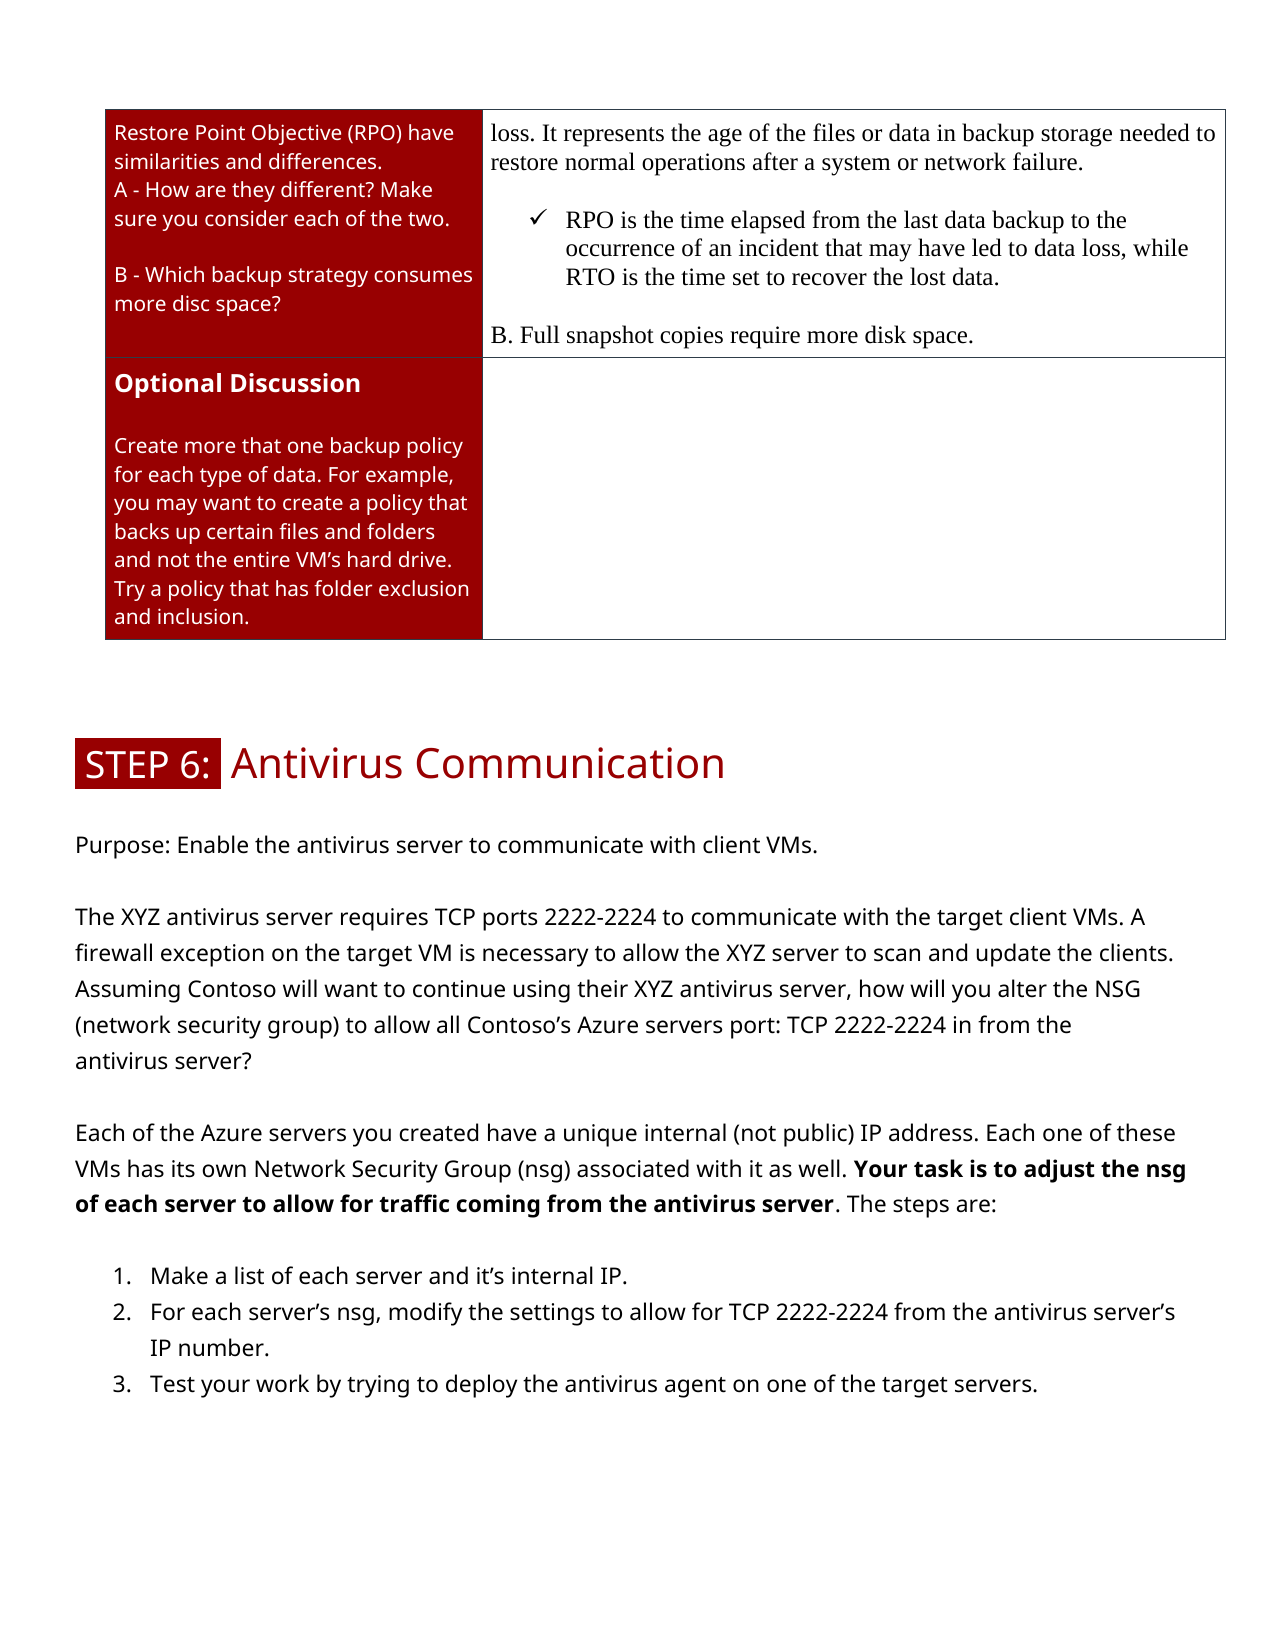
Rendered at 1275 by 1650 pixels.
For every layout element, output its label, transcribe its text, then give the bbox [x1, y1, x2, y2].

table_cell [106, 110, 482, 357]
text Purpose: Enable the antivirus server to communicate with client VMs. [75, 829, 1200, 860]
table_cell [483, 110, 1225, 357]
list Test your work by trying to deploy the antivirus agent on one of the target servers. [112, 1368, 1200, 1399]
list For each server’s nsg, modify the settings to allow for TCP 2222-2224 from the antivirus server’s IP number. [112, 1296, 1200, 1363]
text The XYZ antivirus server requires TCP ports 2222-2224 to communicate with the target client VMs. A firewall exception on the target VM is necessary to allow the XYZ server to scan and update the clients. Assuming Contoso will want to continue using their XYZ antivirus server, how will you alter the NSG (network security group) to allow all Contoso’s Azure servers port: TCP 2222-2224 in from the [75, 901, 1200, 1040]
table_cell [483, 358, 1225, 639]
list Make a list of each server and it’s internal IP. [112, 1260, 1200, 1292]
text STEP 6: Antivirus Communication [75, 734, 1200, 790]
text Each of the Azure servers you created have a unique internal (not public) IP address. Each one of these VMs has its own Network Security Group (nsg) associated with it as well. Your task is to adjust the nsg of each server to allow for traffic coming from the antivirus server. The steps are: [75, 1117, 1200, 1220]
text antivirus server? [75, 1045, 1200, 1076]
table_cell Optional Discussion Create more that one backup policy for each type of data. For example, you may want to create a policy that backs up certain files and folders and not the entire VM’s hard drive. Try a policy that has folder exclusion and inclusion. [106, 358, 482, 639]
